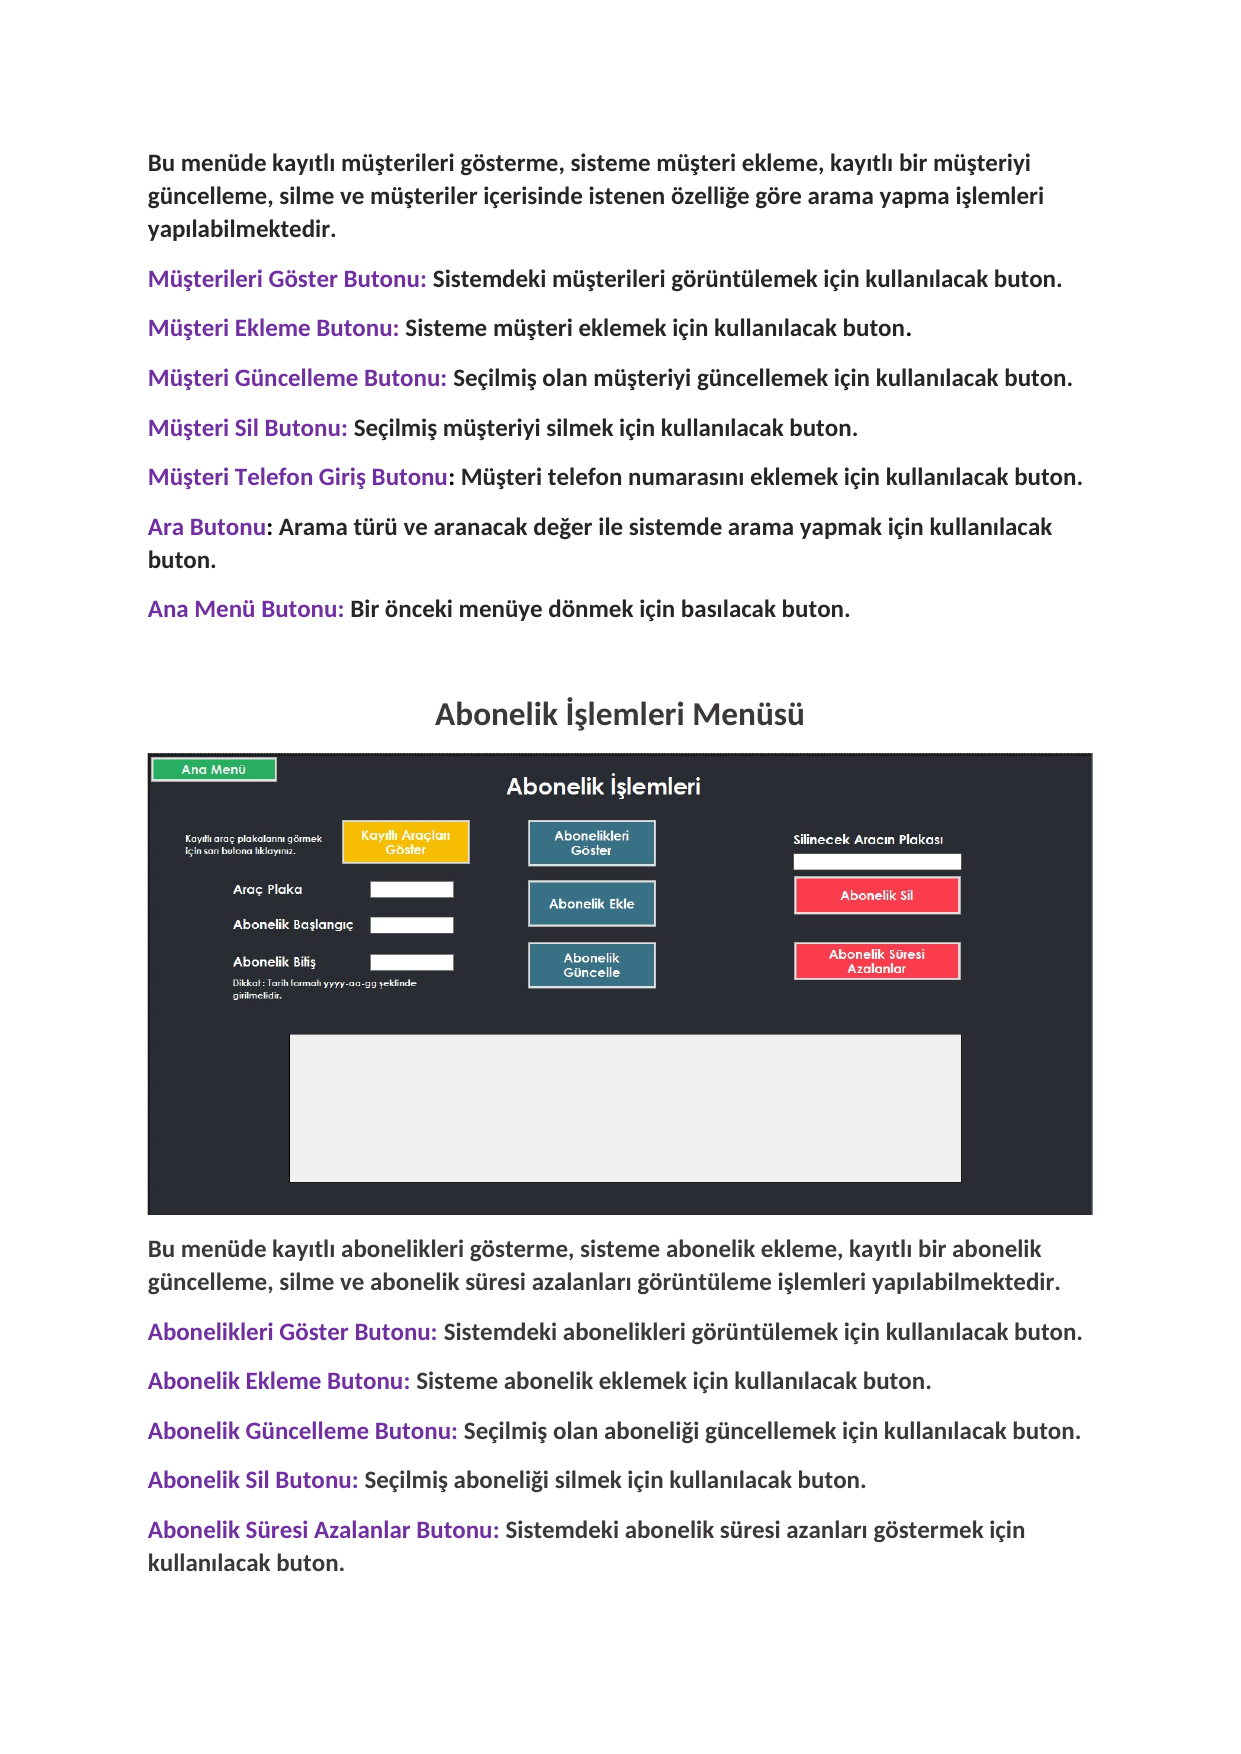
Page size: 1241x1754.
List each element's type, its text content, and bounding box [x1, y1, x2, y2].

text Abonelik Güncelleme Butonu: Seçilmiş olan aboneliği güncellemek için kullanılacak buton. [148, 1415, 1093, 1446]
text Abonelik İşlemleri Menüsü [148, 693, 1093, 733]
text Abonelik Ekleme Butonu: Sisteme abonelik eklemek için kullanılacak buton. [148, 1365, 1093, 1396]
text Ara Butonu: Arama türü ve aranacak değer ile sistemde arama yapmak için kullanılacak buton. [148, 511, 1093, 574]
text Müşteri Güncelleme Butonu: Seçilmiş olan müşteriyi güncellemek için kullanılacak buton. [148, 362, 1093, 393]
text Abonelikleri Göster Butonu: Sistemdeki abonelikleri görüntülemek için kullanılacak buton. [148, 1316, 1093, 1346]
picture [147, 753, 1093, 1215]
text Ana Menü Butonu: Bir önceki menüye dönmek için basılacak buton. [148, 593, 1093, 624]
text Abonelik Sil Butonu: Seçilmiş aboneliği silmek için kullanılacak buton. [148, 1464, 1093, 1495]
text Müşteri Telefon Giriş Butonu: Müşteri telefon numarasını eklemek için kullanılacak buton. [148, 461, 1093, 492]
text Müşteri Sil Butonu: Seçilmiş müşteriyi silmek için kullanılacak buton. [148, 412, 1093, 442]
text Abonelik Süresi Azalanlar Butonu: Sistemdeki abonelik süresi azanları göstermek için kullanılacak buton. [148, 1514, 1093, 1578]
text Bu menüde kayıtlı abonelikleri gösterme, sisteme abonelik ekleme, kayıtlı bir abonelik güncelleme, silme ve abonelik süresi azalanları görüntüleme işlemleri yapılabilmektedir. [148, 1233, 1093, 1297]
text Bu menüde kayıtlı müşterileri gösterme, sisteme müşteri ekleme, kayıtlı bir müşteriyi güncelleme, silme ve müşteriler içerisinde istenen özelliğe göre arama yapma işlemleri yapılabilmektedir. [148, 148, 1093, 244]
text Müşterileri Göster Butonu: Sistemdeki müşterileri görüntülemek için kullanılacak buton. [148, 263, 1093, 293]
text Müşteri Ekleme Butonu: Sisteme müşteri eklemek için kullanılacak buton. [148, 313, 1093, 343]
